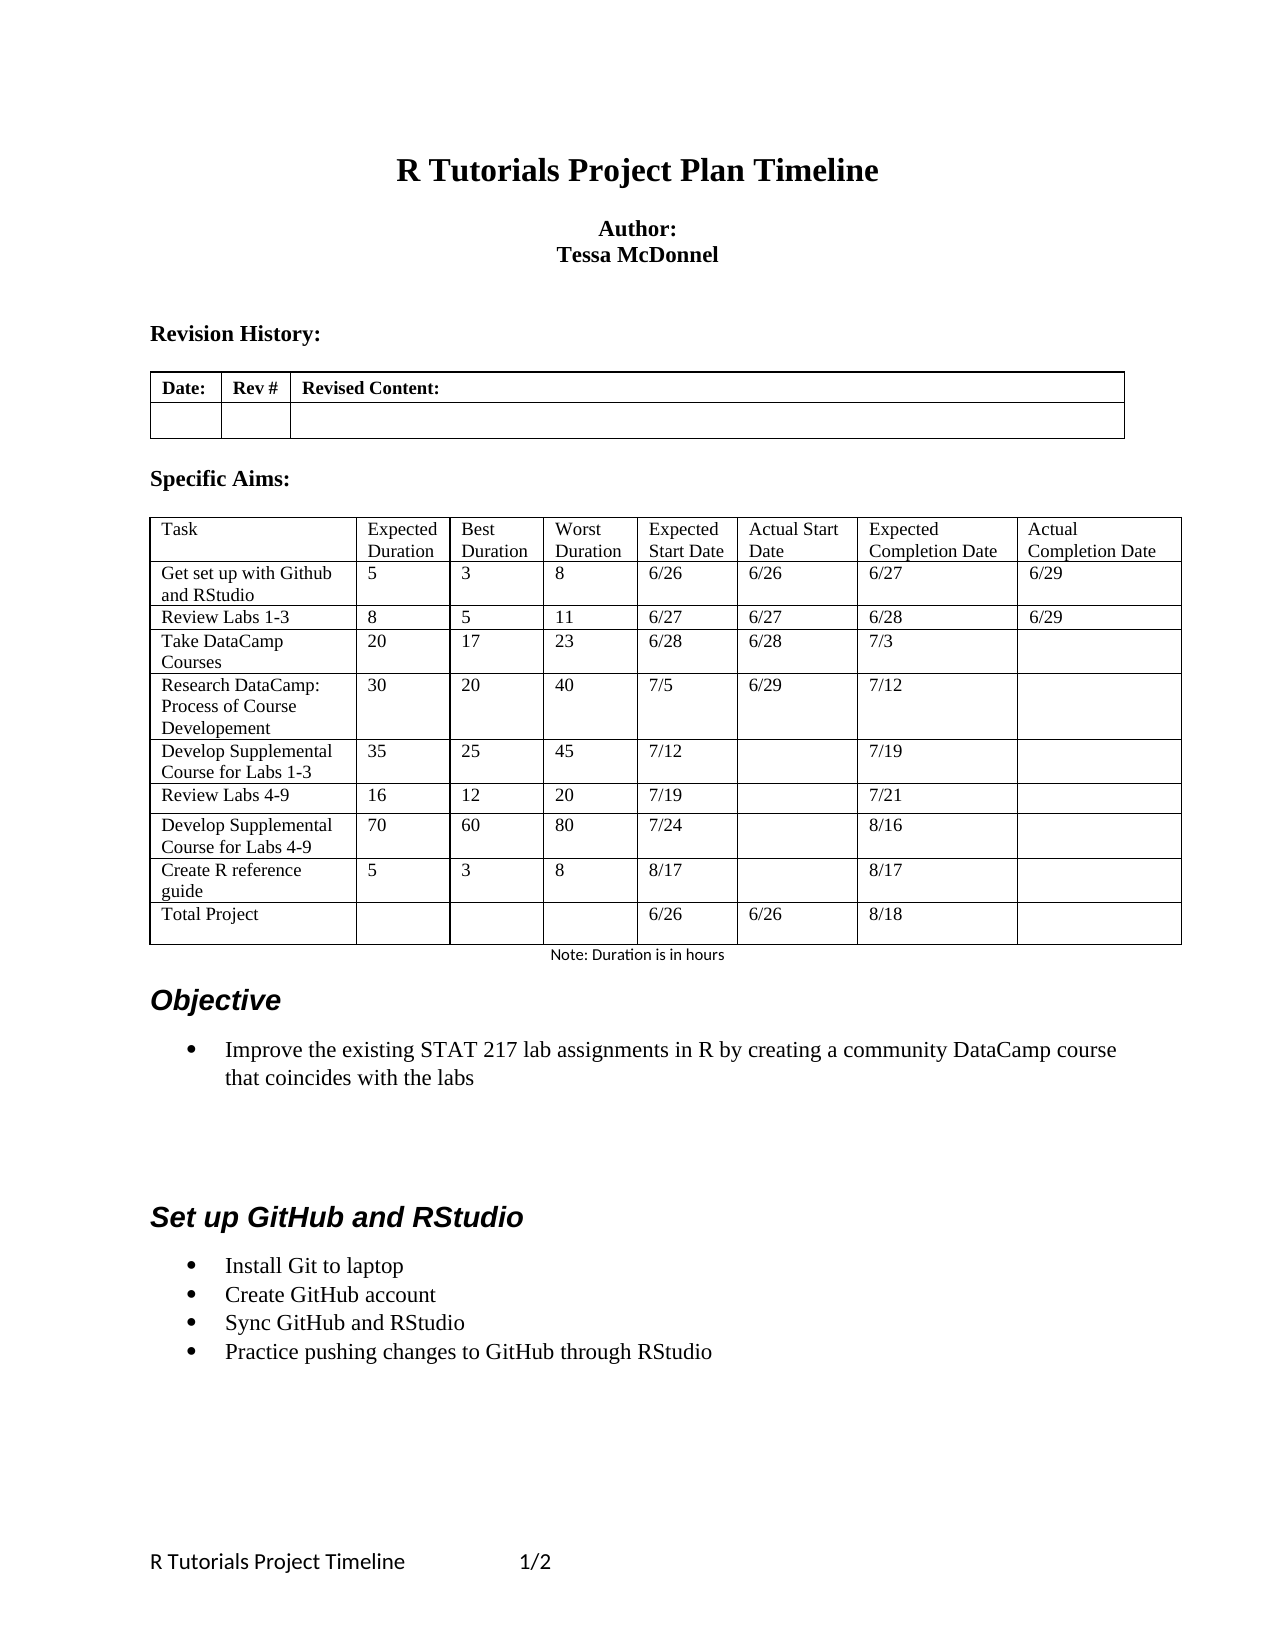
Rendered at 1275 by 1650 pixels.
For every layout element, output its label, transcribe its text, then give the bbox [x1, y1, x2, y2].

table_cell [1018, 740, 1181, 783]
table_header Worst Duration [544, 518, 637, 561]
table_cell [1018, 784, 1181, 813]
list Create GitHub account [187, 1281, 1125, 1307]
table_cell 8 [544, 562, 637, 605]
table_header Best Duration [451, 518, 543, 561]
table_cell [1018, 859, 1181, 902]
table_header Expected Duration [357, 518, 449, 561]
table_cell 6/26 [638, 903, 737, 944]
list Sync GitHub and RStudio [187, 1309, 1125, 1336]
table_cell 20 [451, 674, 543, 738]
table_header Task [151, 518, 356, 561]
table_cell Review Labs 4-9 [151, 784, 356, 813]
table_cell 7/19 [638, 784, 737, 813]
table_cell 6/28 [738, 630, 857, 673]
table_cell 7/3 [858, 630, 1017, 673]
table_cell Research DataCamp: Process of Course Developement [151, 674, 356, 738]
list Practice pushing changes to GitHub through RStudio [187, 1338, 1125, 1364]
table_cell 8/17 [858, 859, 1017, 902]
table_cell Total Project [151, 903, 356, 944]
table_cell 5 [357, 859, 449, 902]
table_cell 25 [451, 740, 543, 783]
table_cell [1018, 814, 1181, 857]
table_cell 5 [451, 606, 543, 628]
table_header Rev # [222, 373, 290, 402]
table_cell 23 [544, 630, 637, 673]
table_cell Review Labs 1-3 [151, 606, 356, 628]
table_cell 7/21 [858, 784, 1017, 813]
table_header Actual Completion Date [1018, 518, 1181, 561]
table_cell 7/12 [638, 740, 737, 783]
table_cell 12 [451, 784, 543, 813]
table_cell 30 [357, 674, 449, 738]
table_cell 6/28 [638, 630, 737, 673]
table_cell 17 [451, 630, 543, 673]
table_cell 6/29 [1018, 562, 1181, 605]
table_cell Get set up with Github and RStudio [151, 562, 356, 605]
table_cell [291, 403, 1124, 438]
table_cell 20 [357, 630, 449, 673]
table_cell [738, 814, 857, 857]
table_cell 7/24 [638, 814, 737, 857]
table_cell 8/17 [638, 859, 737, 902]
table_cell [1018, 630, 1181, 673]
table_cell 11 [544, 606, 637, 628]
table_cell [544, 903, 637, 944]
table_cell 7/19 [858, 740, 1017, 783]
table_cell [738, 784, 857, 813]
table_cell 80 [544, 814, 637, 857]
table_cell 3 [451, 562, 543, 605]
list Install Git to laptop [187, 1253, 1125, 1279]
table_cell 8/16 [858, 814, 1017, 857]
table_cell 6/27 [638, 606, 737, 628]
table_cell 45 [544, 740, 637, 783]
title Tessa McDonnel [150, 241, 1125, 267]
table_cell [451, 903, 543, 944]
title Specific Aims: [150, 466, 1125, 492]
table_header Date: [151, 373, 221, 402]
title R Tutorials Project Plan Timeline [150, 150, 1125, 188]
table_cell 3 [451, 859, 543, 902]
table_header Revised Content: [291, 373, 1124, 402]
text Note: Duration is in hours [150, 945, 1125, 965]
table_cell [222, 403, 290, 438]
table_header Expected Completion Date [858, 518, 1017, 561]
table_cell 8 [357, 606, 449, 628]
table_cell 6/27 [738, 606, 857, 628]
title Revision History: [150, 320, 1125, 346]
table_cell 5 [357, 562, 449, 605]
table_header Expected Start Date [638, 518, 737, 561]
table_cell Develop Supplemental Course for Labs 1-3 [151, 740, 356, 783]
table_cell Create R reference guide [151, 859, 356, 902]
table_cell 6/26 [738, 903, 857, 944]
table_cell 70 [357, 814, 449, 857]
table_cell Take DataCamp Courses [151, 630, 356, 673]
table_cell 6/26 [738, 562, 857, 605]
table_cell [738, 740, 857, 783]
table_cell [151, 403, 221, 438]
table_cell [1018, 674, 1181, 738]
text Objective [150, 983, 1125, 1017]
table_cell 6/29 [738, 674, 857, 738]
table_cell 8 [544, 859, 637, 902]
table_cell [357, 903, 449, 944]
table_cell 60 [451, 814, 543, 857]
table_cell 40 [544, 674, 637, 738]
table_cell 6/26 [638, 562, 737, 605]
title Author: [150, 215, 1125, 241]
table_cell [738, 859, 857, 902]
text Set up GitHub and RStudio [150, 1200, 1125, 1233]
table_cell 16 [357, 784, 449, 813]
table_cell [1018, 903, 1181, 944]
table_header Actual Start Date [738, 518, 857, 561]
table_cell 6/29 [1018, 606, 1181, 628]
table_cell 20 [544, 784, 637, 813]
table_cell 6/27 [858, 562, 1017, 605]
list Improve the existing STAT 217 lab assignments in R by creating a community DataCamp course that coincides with the labs [187, 1036, 1125, 1091]
table_cell 6/28 [858, 606, 1017, 628]
table_cell 7/12 [858, 674, 1017, 738]
table_cell 35 [357, 740, 449, 783]
table_cell Develop Supplemental Course for Labs 4-9 [151, 814, 356, 857]
table_cell 8/18 [858, 903, 1017, 944]
table_cell 7/5 [638, 674, 737, 738]
